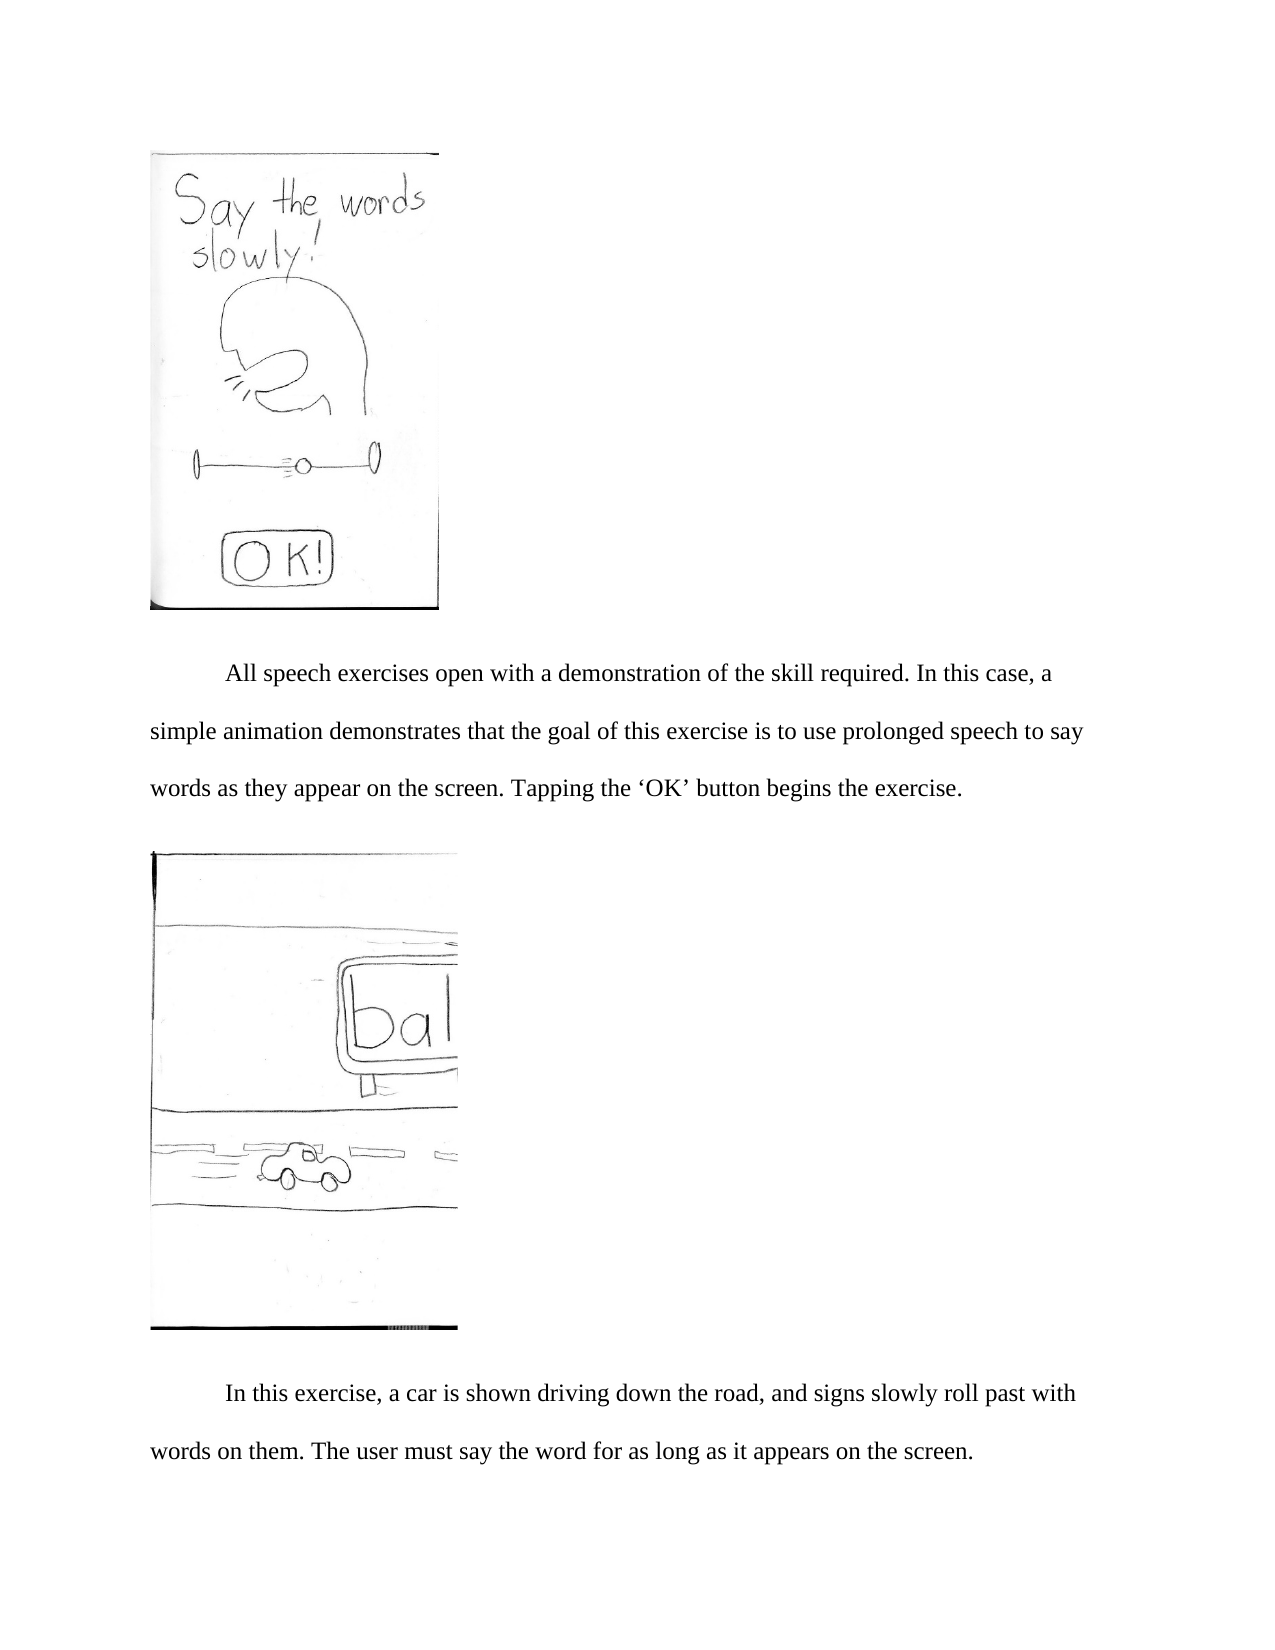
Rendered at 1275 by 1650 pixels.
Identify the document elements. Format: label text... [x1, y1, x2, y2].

picture [150, 851, 458, 1330]
text In this exercise, a car is shown driving down the road, and signs slowly roll past with words on them. The user must say the word for as long as it appears on the screen. [150, 1378, 1125, 1465]
text All speech exercises open with a demonstration of the skill required. In this case, a simple animation demonstrates that the goal of this exercise is to use prolonged speech to say words as they appear on the screen. Tapping the ‘OK’ button begins the exercise. [150, 658, 1125, 802]
picture [150, 150, 439, 610]
